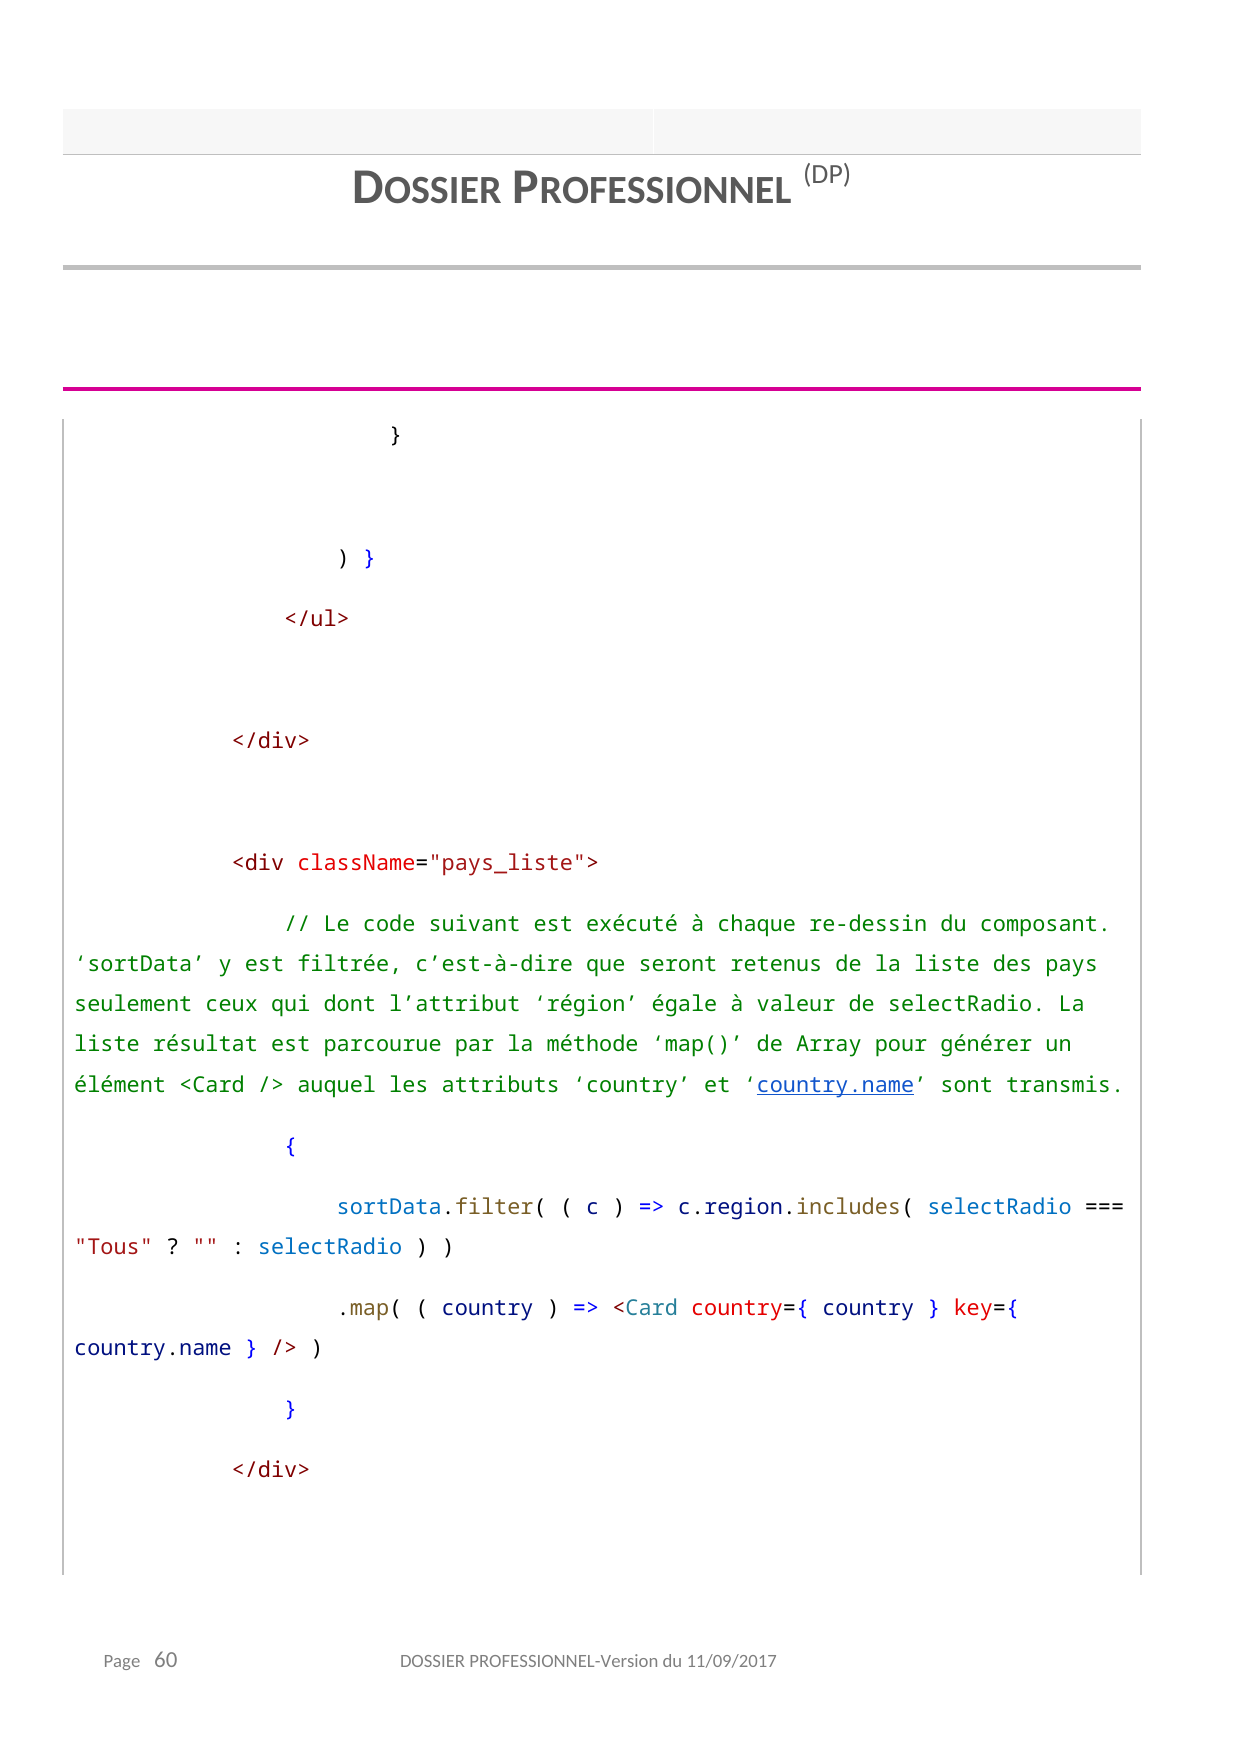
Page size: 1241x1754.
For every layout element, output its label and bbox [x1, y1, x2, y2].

table_cell [64, 419, 1140, 1574]
